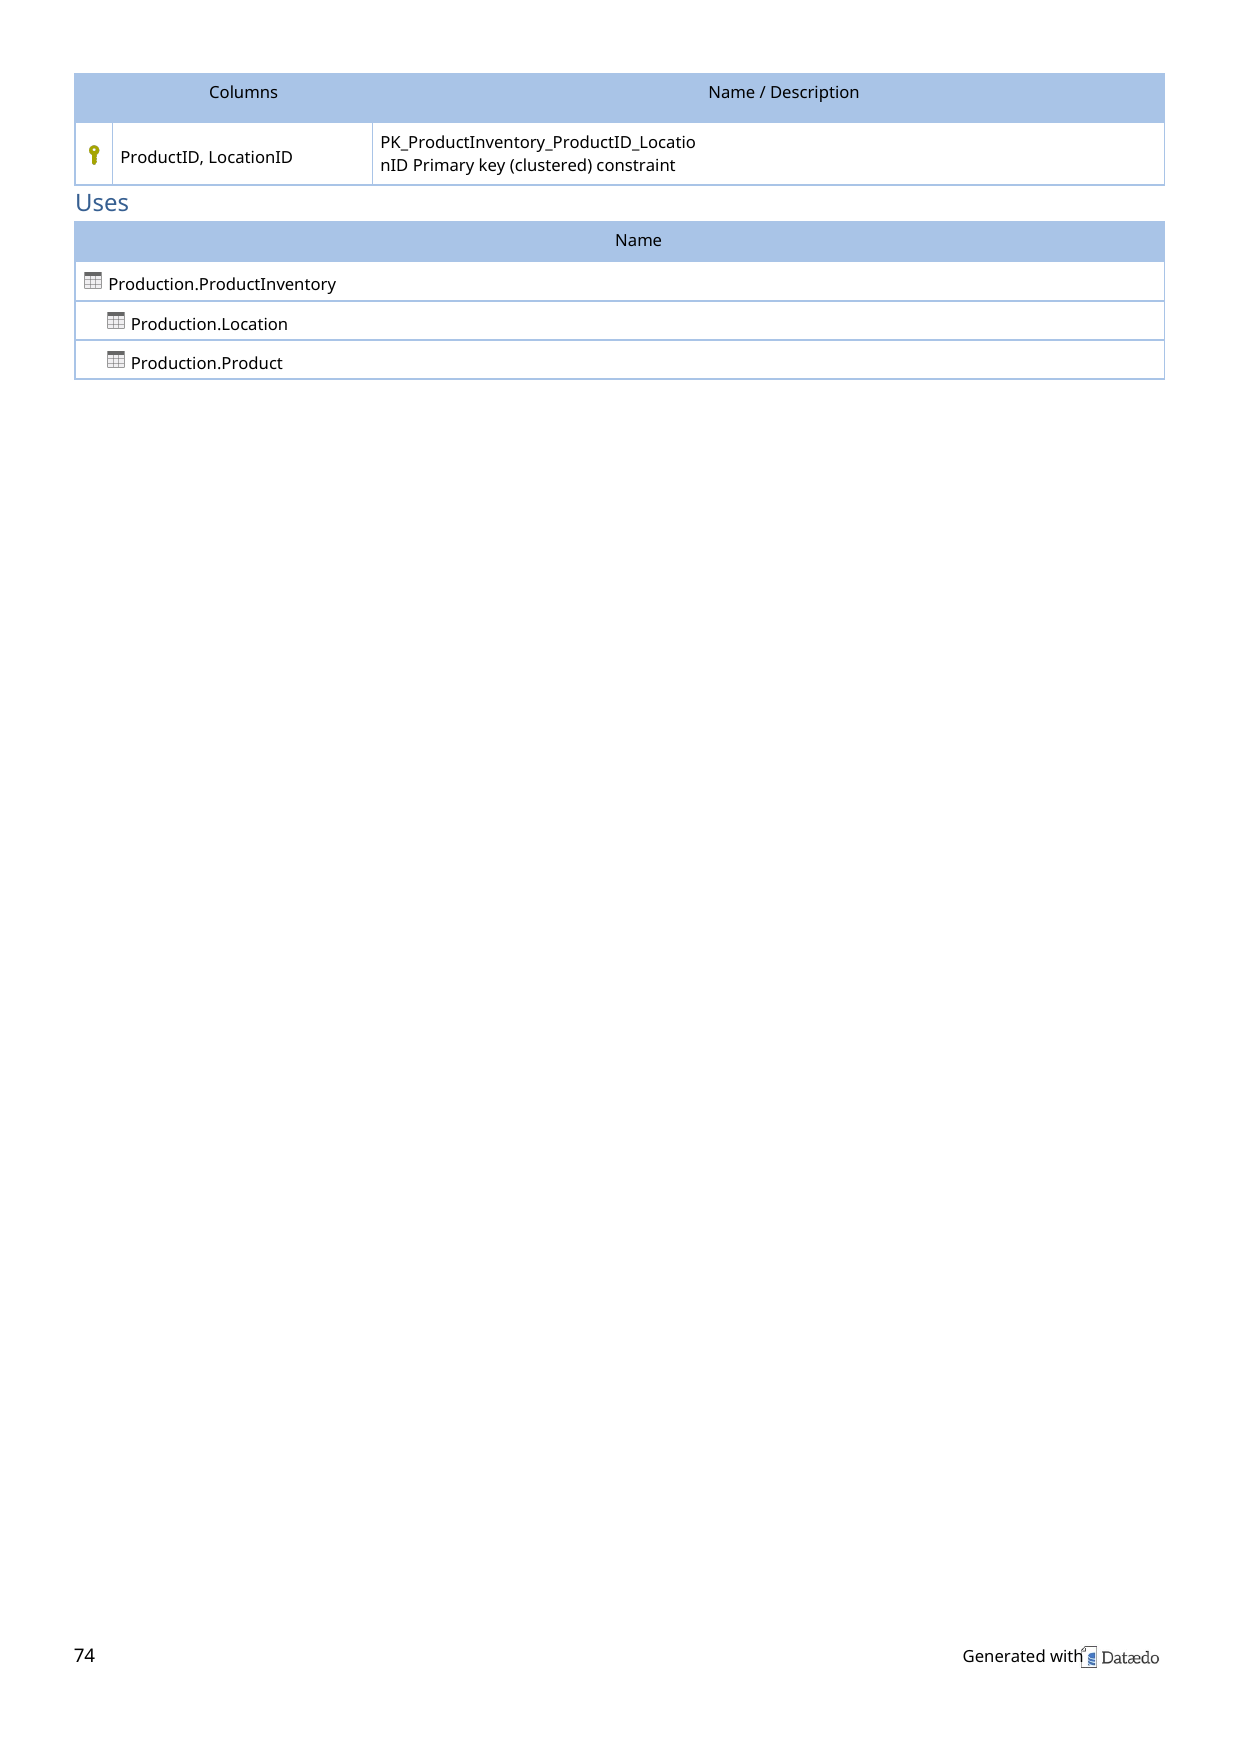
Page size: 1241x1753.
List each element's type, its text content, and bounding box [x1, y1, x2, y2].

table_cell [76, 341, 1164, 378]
picture [105, 348, 127, 370]
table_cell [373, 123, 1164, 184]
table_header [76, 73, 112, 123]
picture [82, 269, 104, 291]
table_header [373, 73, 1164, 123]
picture [1079, 1644, 1162, 1670]
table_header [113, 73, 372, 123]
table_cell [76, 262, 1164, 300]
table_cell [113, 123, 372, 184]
picture [105, 309, 127, 331]
picture [83, 144, 105, 166]
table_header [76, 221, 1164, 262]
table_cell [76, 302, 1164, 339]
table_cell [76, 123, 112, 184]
text Uses [75, 186, 1161, 218]
